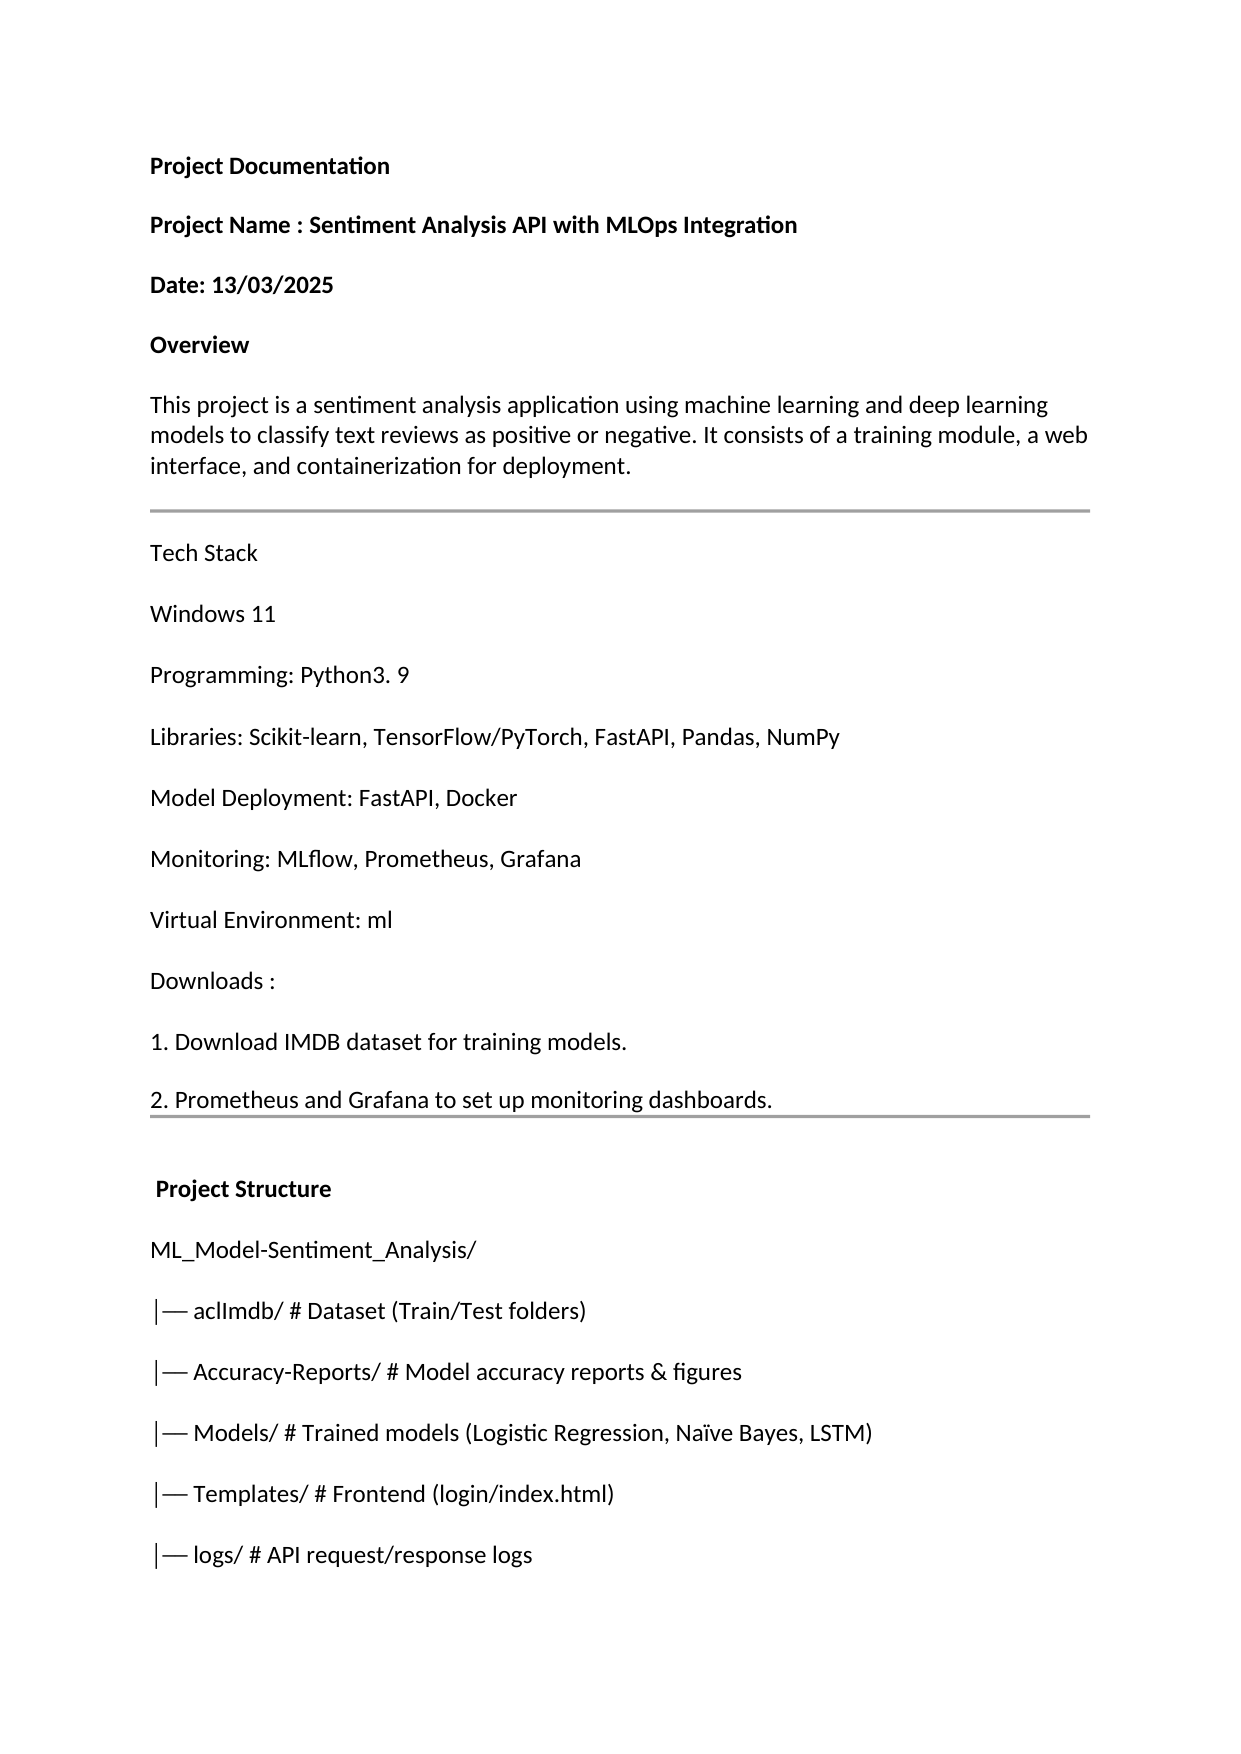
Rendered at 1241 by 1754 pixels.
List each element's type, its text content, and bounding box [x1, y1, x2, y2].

text │── aclImdb/ # Dataset (Train/Test folders) [150, 1296, 1090, 1326]
text Windows 11 [150, 598, 1090, 629]
text Tech Stack [150, 537, 1090, 568]
text Virtual Environment: ml [150, 904, 1090, 934]
text Monitoring: MLflow, Prometheus, Grafana [150, 843, 1090, 873]
text Model Deployment: FastAPI, Docker [150, 782, 1090, 812]
text │── logs/ # API request/response logs [150, 1540, 1090, 1570]
text Downloads : [150, 965, 1090, 995]
text 2. Prometheus and Grafana to set up monitoring dashboards. [150, 1084, 1090, 1114]
text 1. Download IMDB dataset for training models. [150, 1026, 1090, 1056]
text Project Structure [150, 1173, 1090, 1204]
text │── Accuracy-Reports/ # Model accuracy reports & figures [150, 1357, 1090, 1387]
text Libraries: Scikit-learn, TensorFlow/PyTorch, FastAPI, Pandas, NumPy [150, 721, 1090, 751]
text ML_Model-Sentiment_Analysis/ [150, 1234, 1090, 1265]
text │── Models/ # Trained models (Logistic Regression, Naïve Bayes, LSTM) [150, 1418, 1090, 1448]
text This project is a sentiment analysis application using machine learning and deep learning models to classify text reviews as positive or negative. It consists of a training module, a web interface, and containerization for deployment. [150, 389, 1090, 480]
text Project Documentation [150, 150, 1090, 181]
text Overview [150, 329, 1090, 359]
text Programming: Python3. 9 [150, 659, 1090, 690]
text Date: 13/03/2025 [150, 269, 1090, 300]
text │── Templates/ # Frontend (login/index.html) [150, 1479, 1090, 1509]
text Project Name : Sentiment Analysis API with MLOps Integration [150, 210, 1090, 240]
